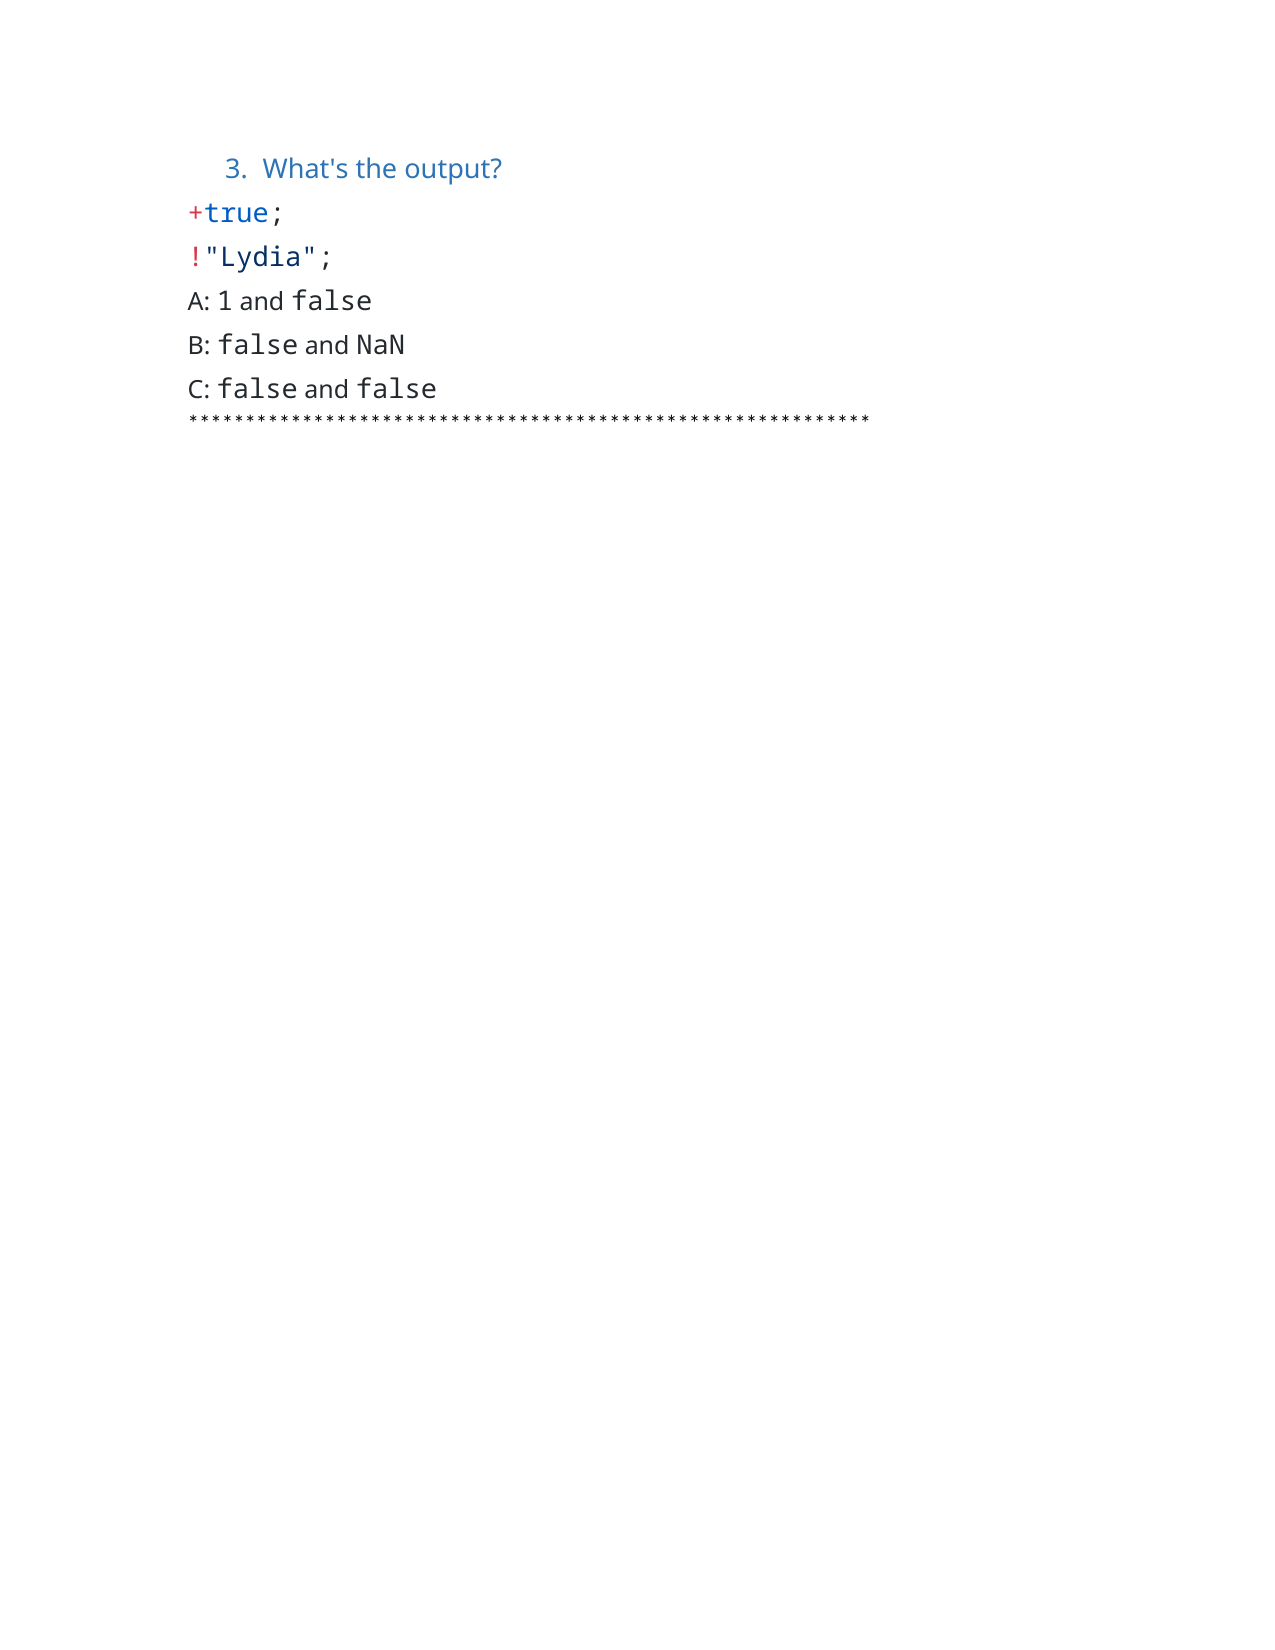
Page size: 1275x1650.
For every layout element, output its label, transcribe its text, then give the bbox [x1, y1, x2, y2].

subtitle A: 1 and false [187, 282, 1087, 319]
subtitle C: false and false [187, 370, 1087, 407]
subtitle !"Lydia"; [187, 238, 1087, 275]
subtitle B: false and NaN [187, 326, 1087, 363]
subtitle +true; [187, 194, 1087, 231]
text ************************************************************ [187, 409, 1087, 438]
subtitle What's the output? [225, 150, 1087, 187]
